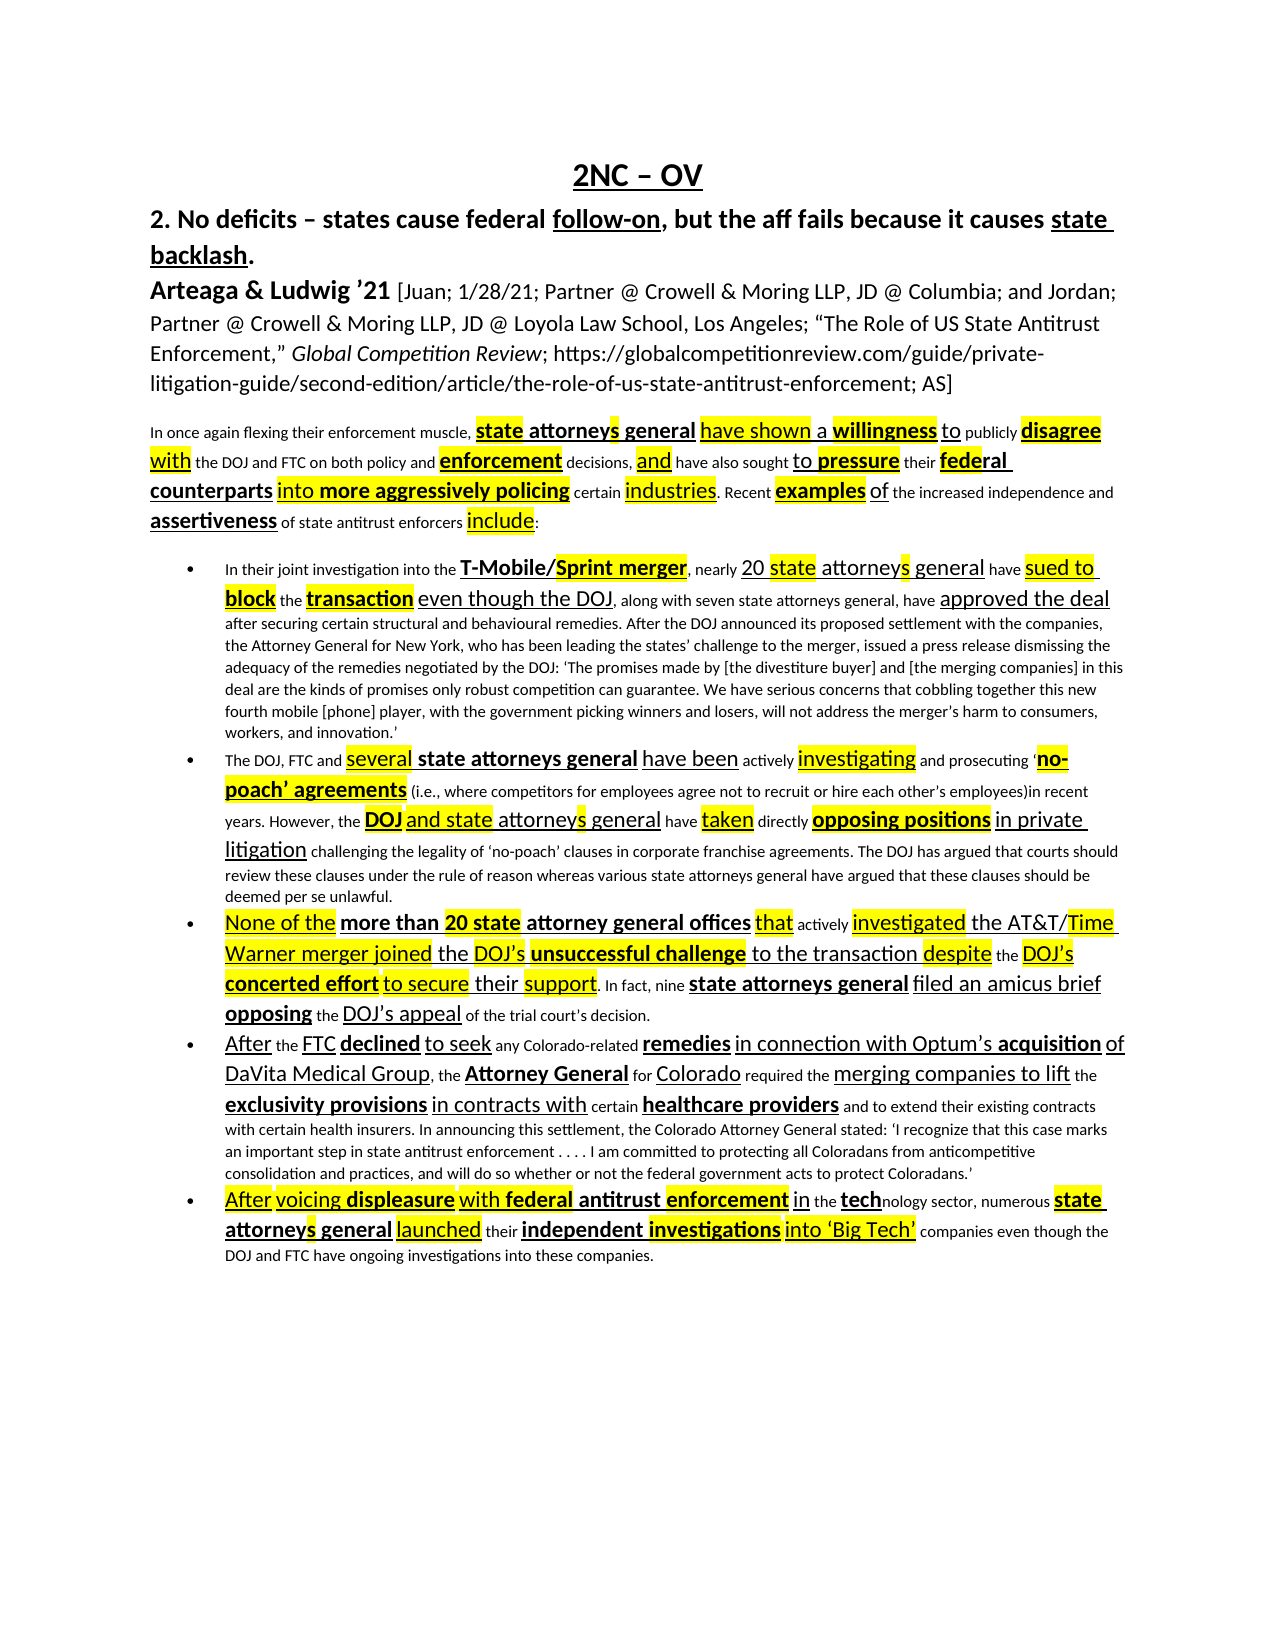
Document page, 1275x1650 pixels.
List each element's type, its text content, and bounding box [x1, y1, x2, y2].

subtitle 2. No deficits – states cause federal follow-on, but the aff fails because it causes state backlash. [150, 202, 1125, 271]
list None of the more than 20 state attorney general offices that actively investigated the AT&T/Time Warner merger joined the DOJ’s unsuccessful challenge to the transaction despite the DOJ’s concerted effort to secure their support. In fact, nine state attorneys general filed an amicus brief opposing the DOJ’s appeal of the trial court’s decision. [187, 908, 1125, 1027]
text Arteaga & Ludwig ’21 [Juan; 1/28/21; Partner @ Crowell & Moring LLP, JD @ Columbia; and Jordan; Partner @ Crowell & Moring LLP, JD @ Loyola Law School, Los Angeles; “The Role of US State Antitrust Enforcement,” Global Competition Review; https://globalcompetitionreview.com/guide/private-litigation-guide/second-edition/article/the-role-of-us-state-antitrust-enforcement; AS] [150, 273, 1125, 397]
list In their joint investigation into the T-Mobile/Sprint merger, nearly 20 state attorneys general have sued to block the transaction even though the DOJ, along with seven state attorneys general, have approved the deal after securing certain structural and behavioural remedies. After the DOJ announced its proposed settlement with the companies, the Attorney General for New York, who has been leading the states’ challenge to the merger, issued a press release dismissing the adequacy of the remedies negotiated by the DOJ: ‘The promises made by [the divestiture buyer] and [the merging companies] in this deal are the kinds of promises only robust competition can guarantee. We have serious concerns that cobbling together this new fourth mobile [phone] player, with the government picking winners and losers, will not address the merger’s harm to consumers, workers, and innovation.’ [187, 553, 1125, 743]
subtitle 2NC – OV [150, 154, 1125, 195]
list After voicing displeasure with federal antitrust enforcement in the technology sector, numerous state attorneys general launched their independent investigations into ‘Big Tech’ companies even though the DOJ and FTC have ongoing investigations into these companies. [187, 1185, 1125, 1265]
text In once again flexing their enforcement muscle, state attorneys general have shown a willingness to publicly disagree with the DOJ and FTC on both policy and enforcement decisions, and have also sought to pressure their federal counterparts into more aggressively policing certain industries. Recent examples of the increased independence and assertiveness of state antitrust enforcers include: [150, 416, 1125, 535]
list The DOJ, FTC and several state attorneys general have been actively investigating and prosecuting ‘no-poach’ agreements (i.e., where competitors for employees agree not to recruit or hire each other’s employees)in recent years. However, the DOJ and state attorneys general have taken directly opposing positions in private litigation challenging the legality of ‘no-poach’ clauses in corporate franchise agreements. The DOJ has argued that courts should review these clauses under the rule of reason whereas various state attorneys general have argued that these clauses should be deemed per se unlawful. [187, 744, 1125, 907]
list After the FTC declined to seek any Colorado-related remedies in connection with Optum’s acquisition of DaVita Medical Group, the Attorney General for Colorado required the merging companies to lift the exclusivity provisions in contracts with certain healthcare providers and to extend their existing contracts with certain health insurers. In announcing this settlement, the Colorado Attorney General stated: ‘I recognize that this case marks an important step in state antitrust enforcement . . . . I am committed to protecting all Coloradans from anticompetitive consolidation and practices, and will do so whether or not the federal government acts to protect Coloradans.’ [187, 1029, 1125, 1183]
